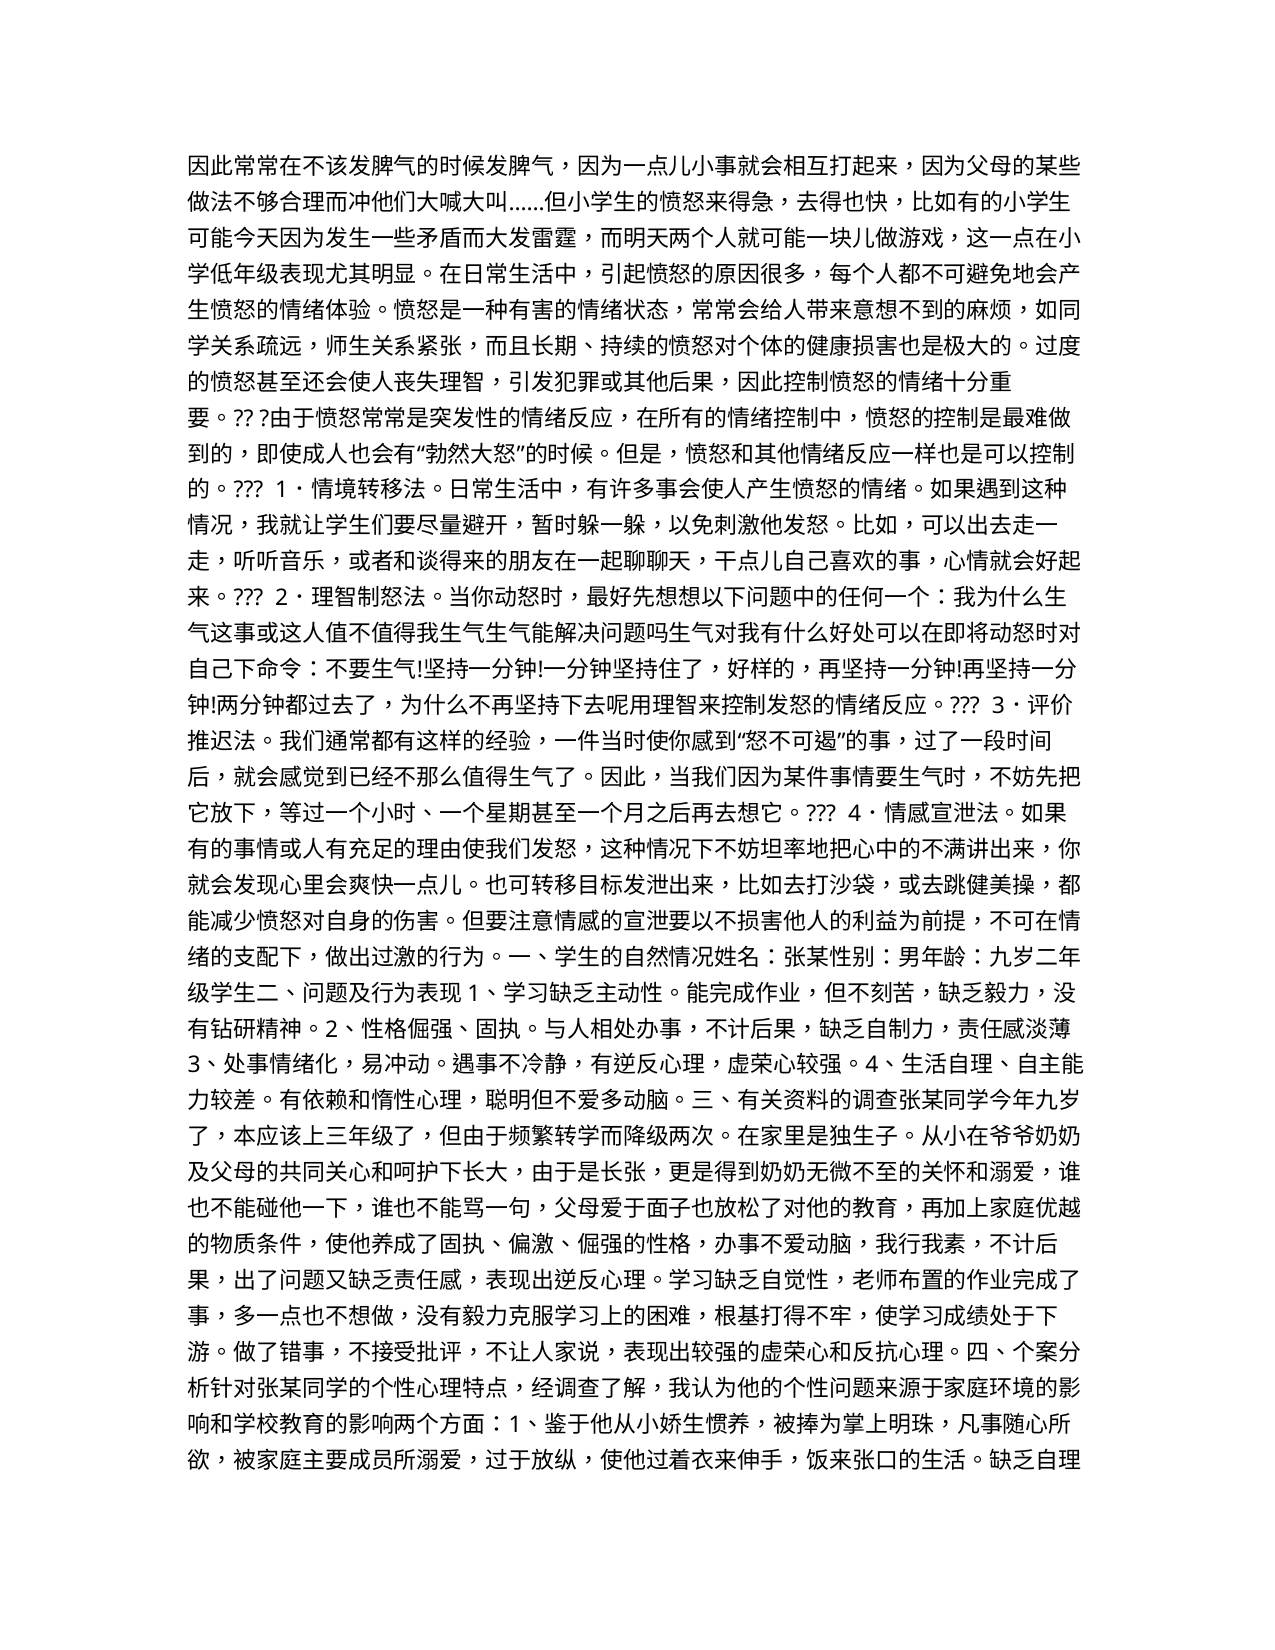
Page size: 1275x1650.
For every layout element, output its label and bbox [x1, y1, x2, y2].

text [187, 150, 1087, 1475]
